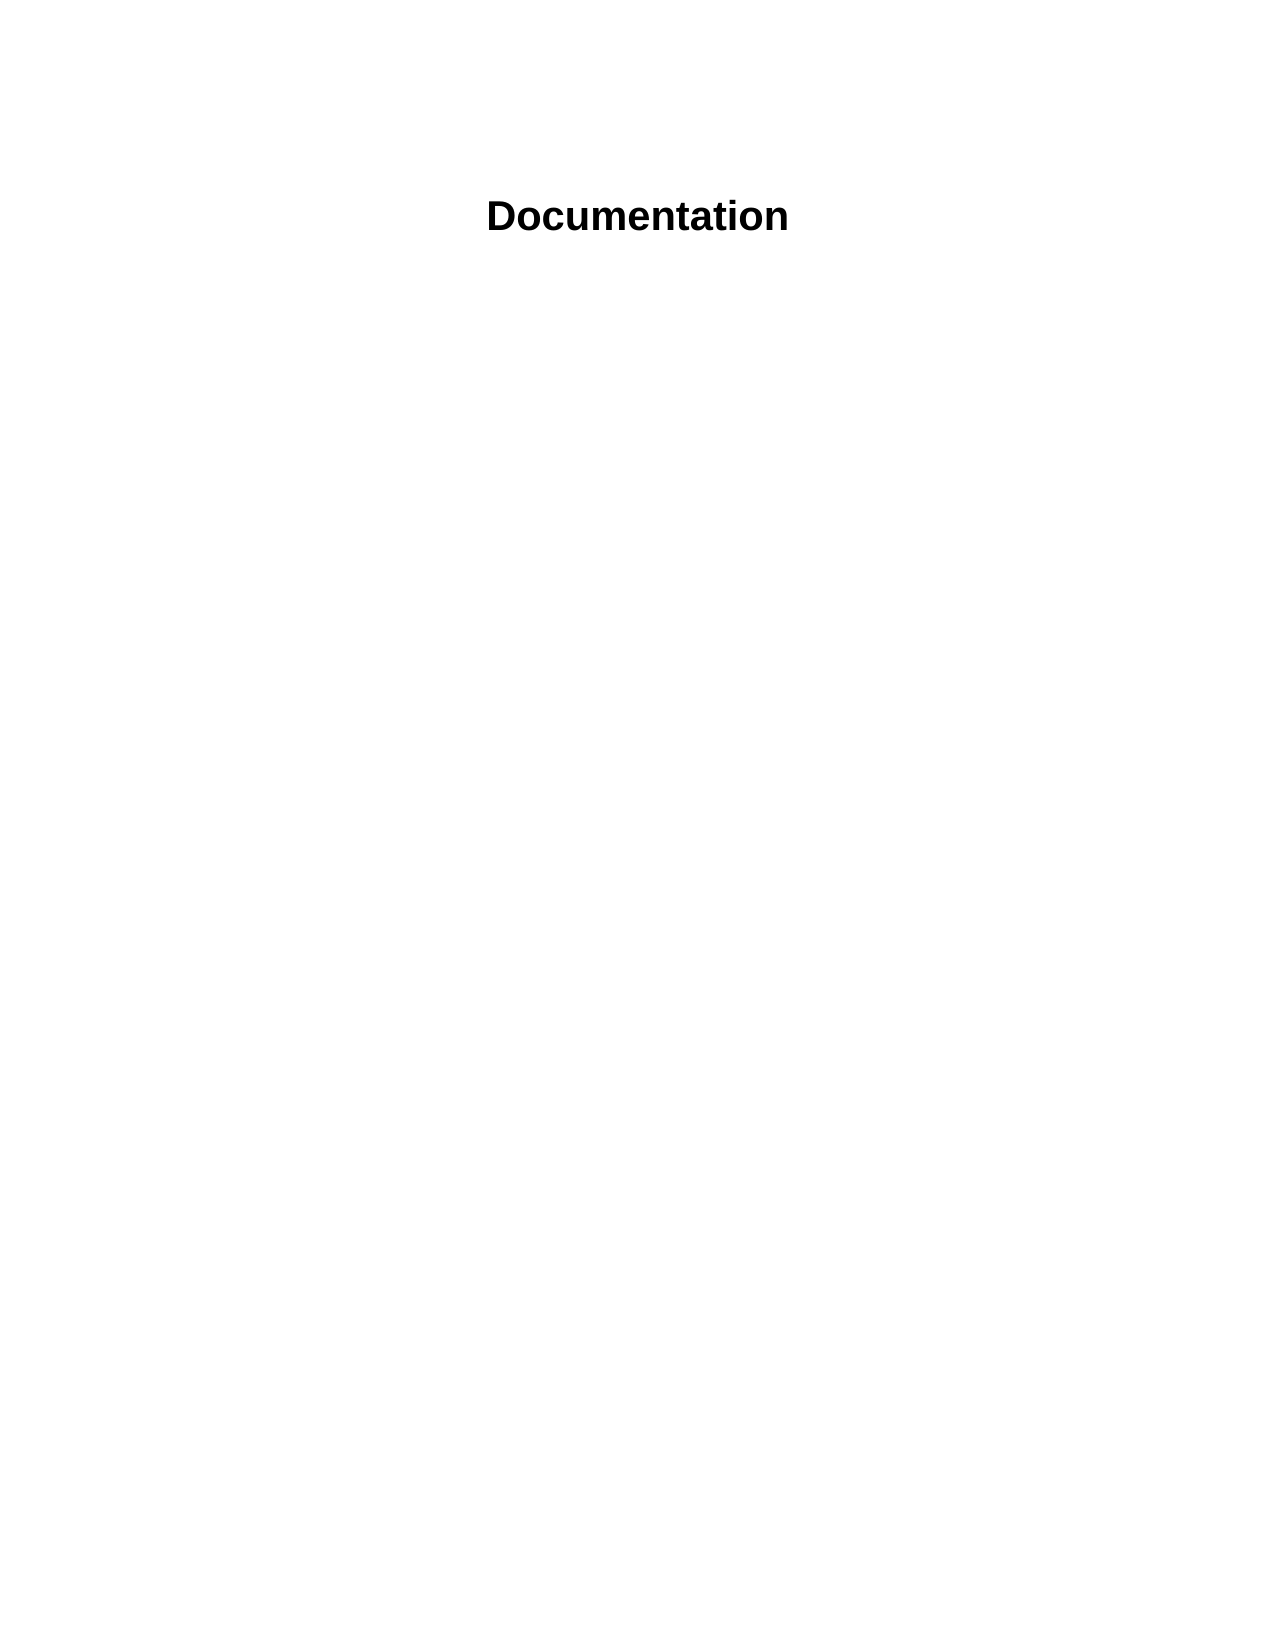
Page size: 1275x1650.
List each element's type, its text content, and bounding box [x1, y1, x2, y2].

subtitle Documentation [150, 192, 1125, 239]
